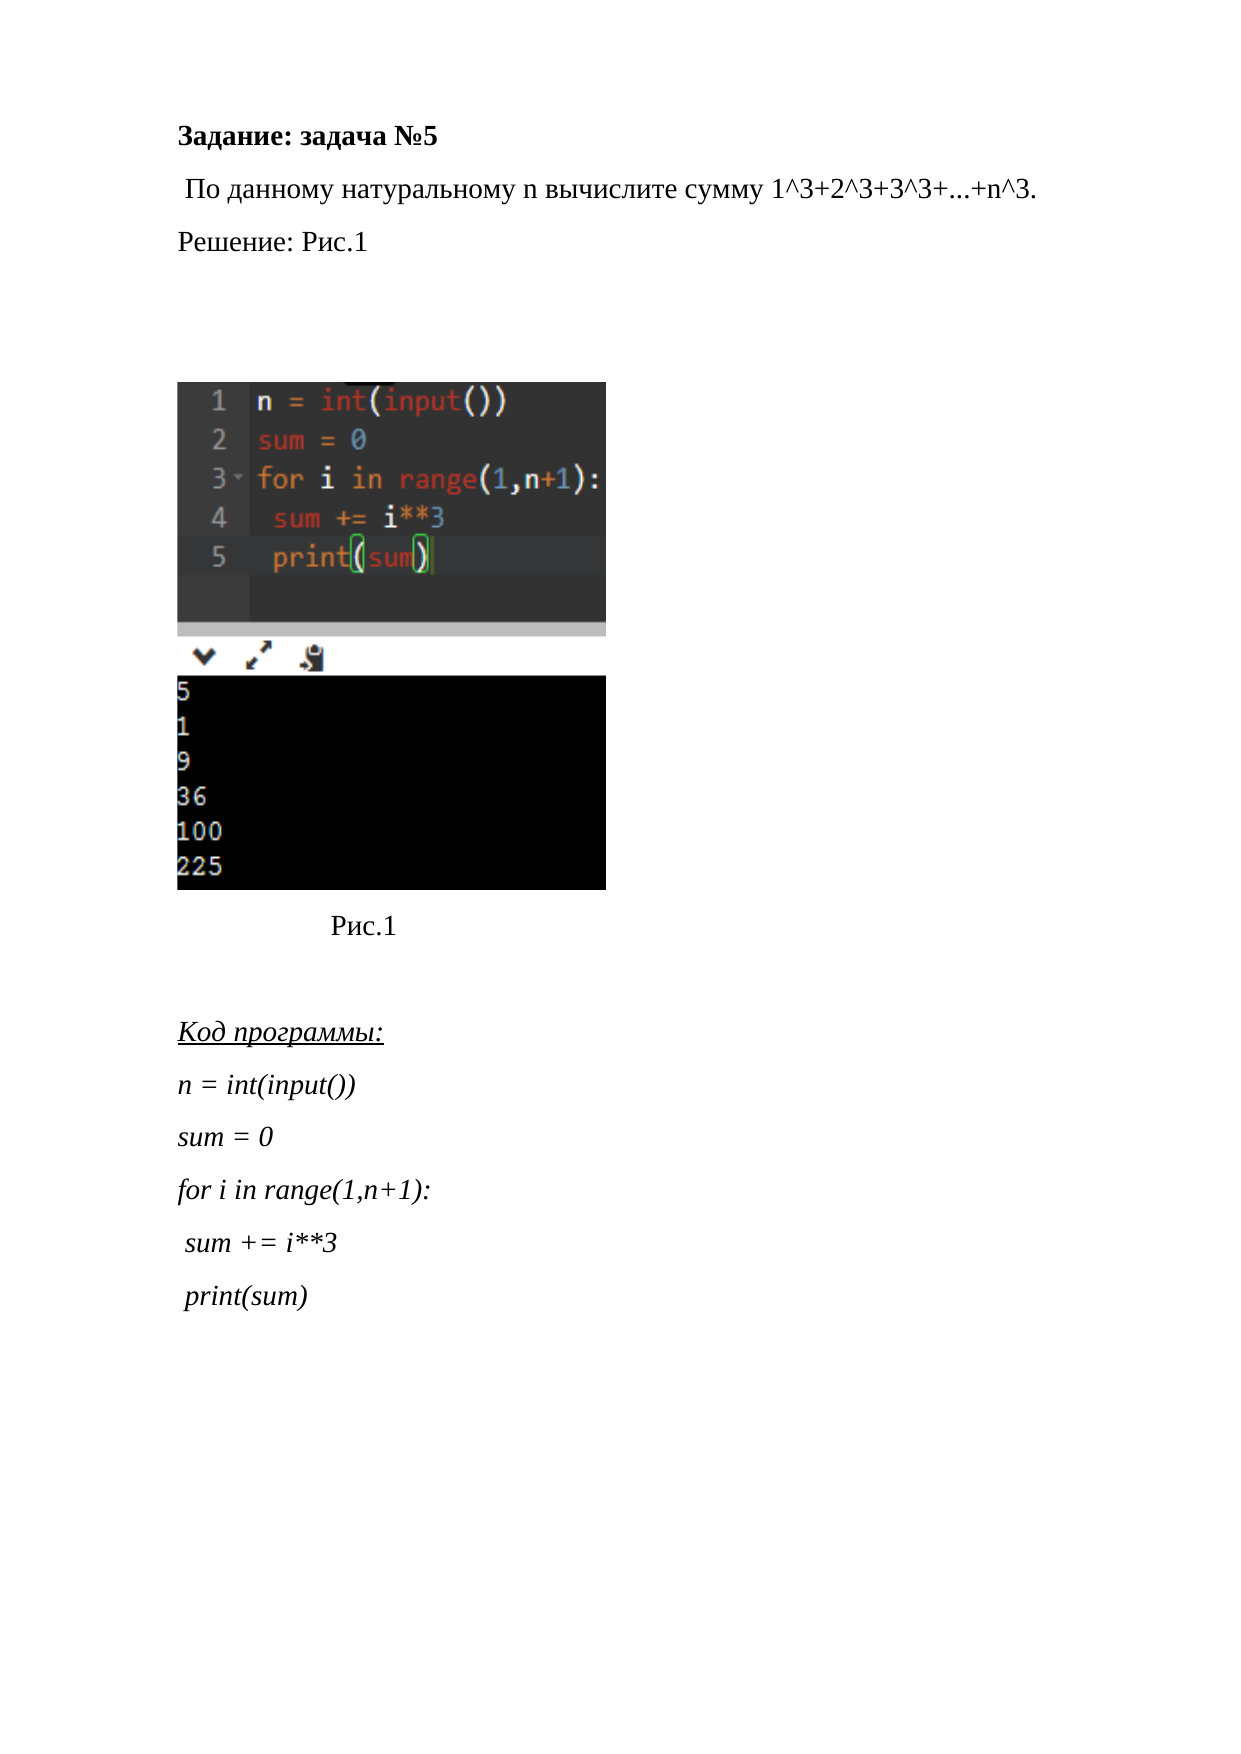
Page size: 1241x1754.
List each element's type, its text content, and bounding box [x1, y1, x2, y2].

text for i in range(1,n+1): [177, 1172, 1152, 1206]
text По данному натуральному n вычислите сумму 1^3+2^3+3^3+...+n^3. [177, 171, 1152, 204]
text sum += i**3 [177, 1225, 1152, 1259]
text sum = 0 [177, 1119, 1152, 1153]
text n = int(input()) [177, 1067, 1152, 1100]
text Решение: Рис.1 [177, 224, 1152, 257]
picture [177, 382, 606, 890]
text Задание: задача №5 [177, 118, 1152, 152]
text print(sum) [177, 1278, 1152, 1312]
text Код программы: [177, 1014, 1152, 1047]
text Рис.1 [177, 908, 1152, 942]
